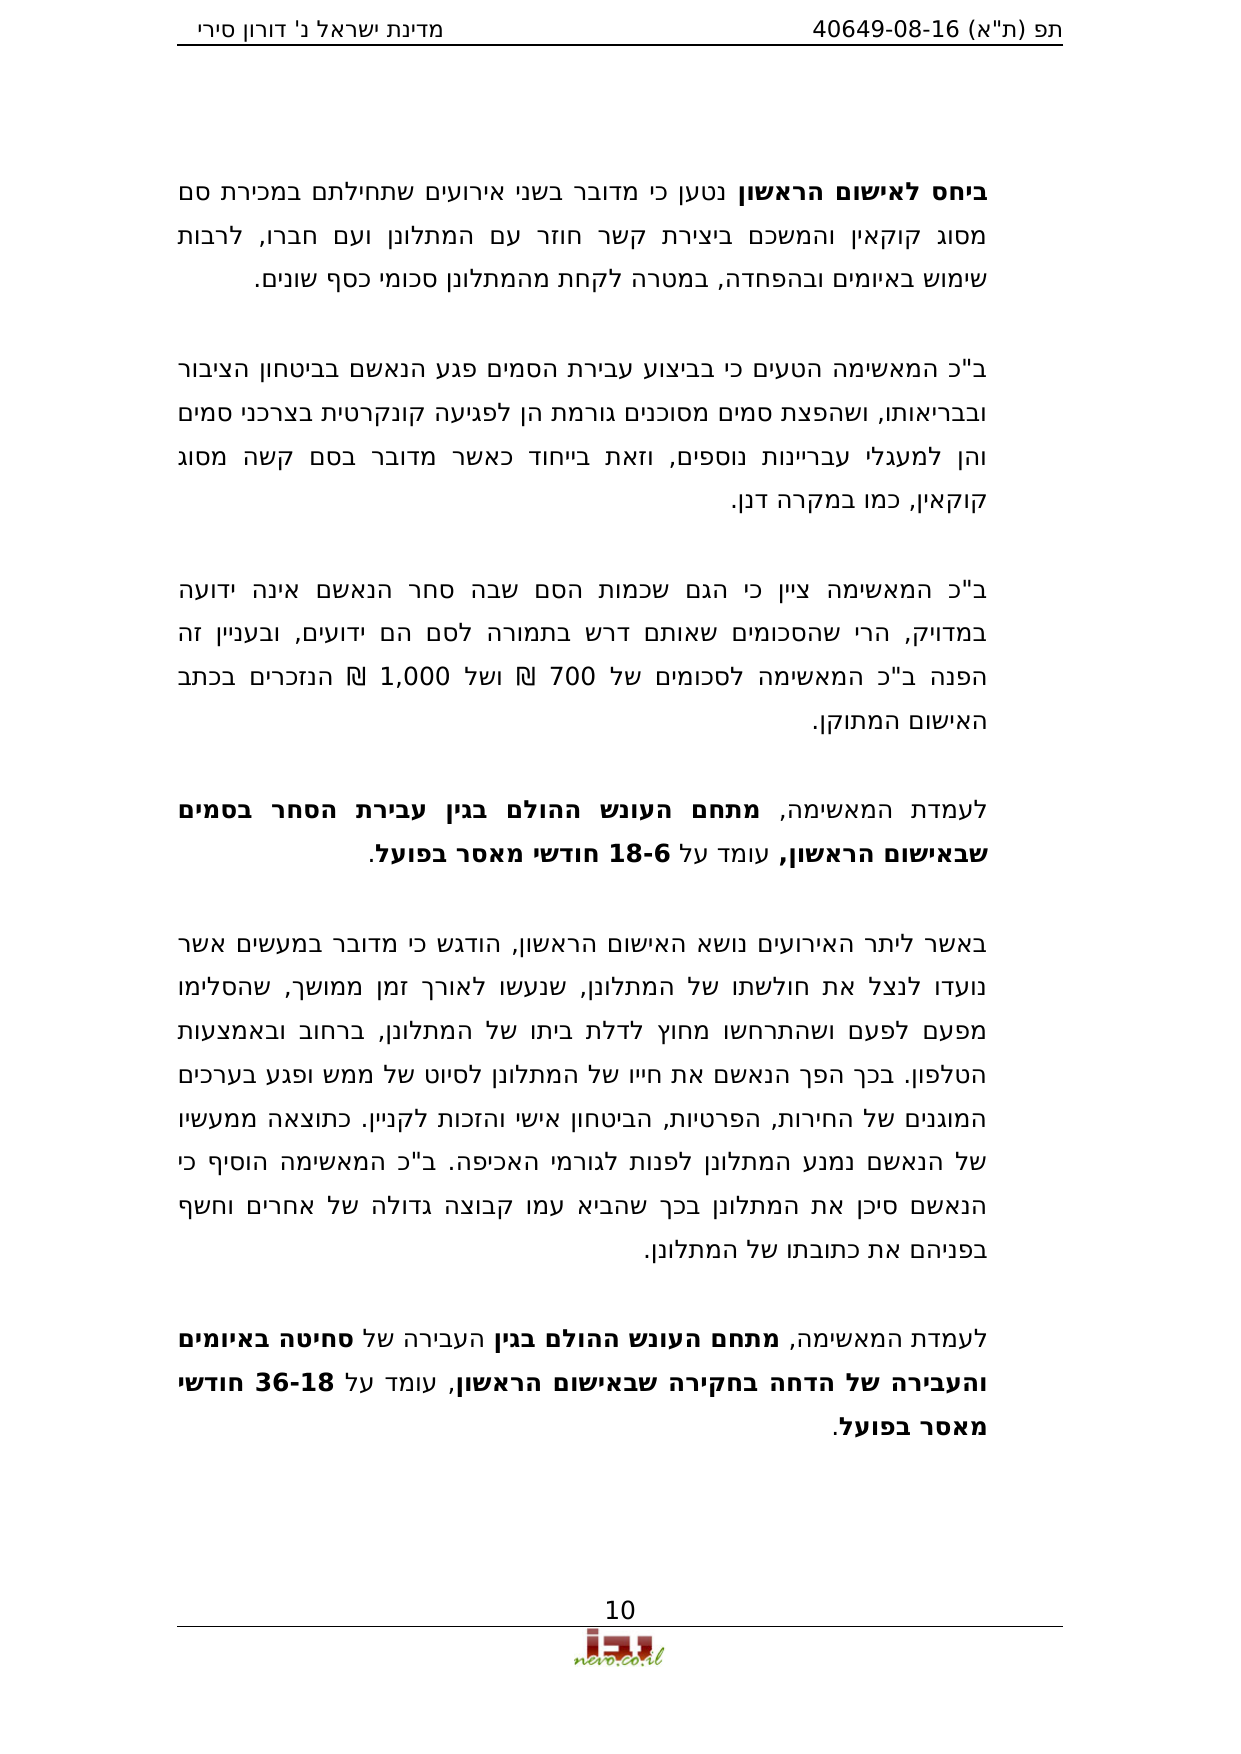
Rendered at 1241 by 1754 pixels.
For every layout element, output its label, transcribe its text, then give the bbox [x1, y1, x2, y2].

text לעמדת המאשימה, מתחם העונש ההולם בגין עבירת הסחר בסמים שבאישום הראשון, עומד על 18-6 חודשי מאסר בפועל. [177, 796, 988, 868]
picture [574, 1628, 666, 1667]
text ב"כ המאשימה ציין כי הגם שכמות הסם שבה סחר הנאשם אינה ידועה במדויק, הרי שהסכומים שאותם דרש בתמורה לסם הם ידועים, ובעניין זה הפנה ב"כ המאשימה לסכומים של 700 ₪ ושל 1,000 ₪ הנזכרים בכתב האישום המתוקן. [177, 575, 988, 735]
text ביחס לאישום הראשון נטען כי מדובר בשני אירועים שתחילתם במכירת סם מסוג קוקאין והמשכם ביצירת קשר חוזר עם המתלונן ועם חברו, לרבות שימוש באיומים ובהפחדה, במטרה לקחת מהמתלונן סכומי כסף שונים. [177, 177, 988, 294]
text לעמדת המאשימה, מתחם העונש ההולם בגין העבירה של סחיטה באיומים והעבירה של הדחה בחקירה שבאישום הראשון, עומד על 36-18 חודשי מאסר בפועל. [177, 1324, 988, 1441]
text ב"כ המאשימה הטעים כי בביצוע עבירת הסמים פגע הנאשם בביטחון הציבור ובבריאותו, ושהפצת סמים מסוכנים גורמת הן לפגיעה קונקרטית בצרכני סמים והן למעגלי עבריינות נוספים, וזאת בייחוד כאשר מדובר בסם קשה מסוג קוקאין, כמו במקרה דנן. [177, 354, 988, 514]
text באשר ליתר האירועים נושא האישום הראשון, הודגש כי מדובר במעשים אשר נועדו לנצל את חולשתו של המתלונן, שנעשו לאורך זמן ממושך, שהסלימו מפעם לפעם ושהתרחשו מחוץ לדלת ביתו של המתלונן, ברחוב ובאמצעות הטלפון. בכך הפך הנאשם את חייו של המתלונן לסיוט של ממש ופגע בערכים המוגנים של החירות, הפרטיות, הביטחון אישי והזכות לקניין. כתוצאה ממעשיו של הנאשם נמנע המתלונן לפנות לגורמי האכיפה. ב"כ המאשימה הוסיף כי הנאשם סיכן את המתלונן בכך שהביא עמו קבוצה גדולה של אחרים וחשף בפניהם את כתובתו של המתלונן. [177, 929, 988, 1264]
